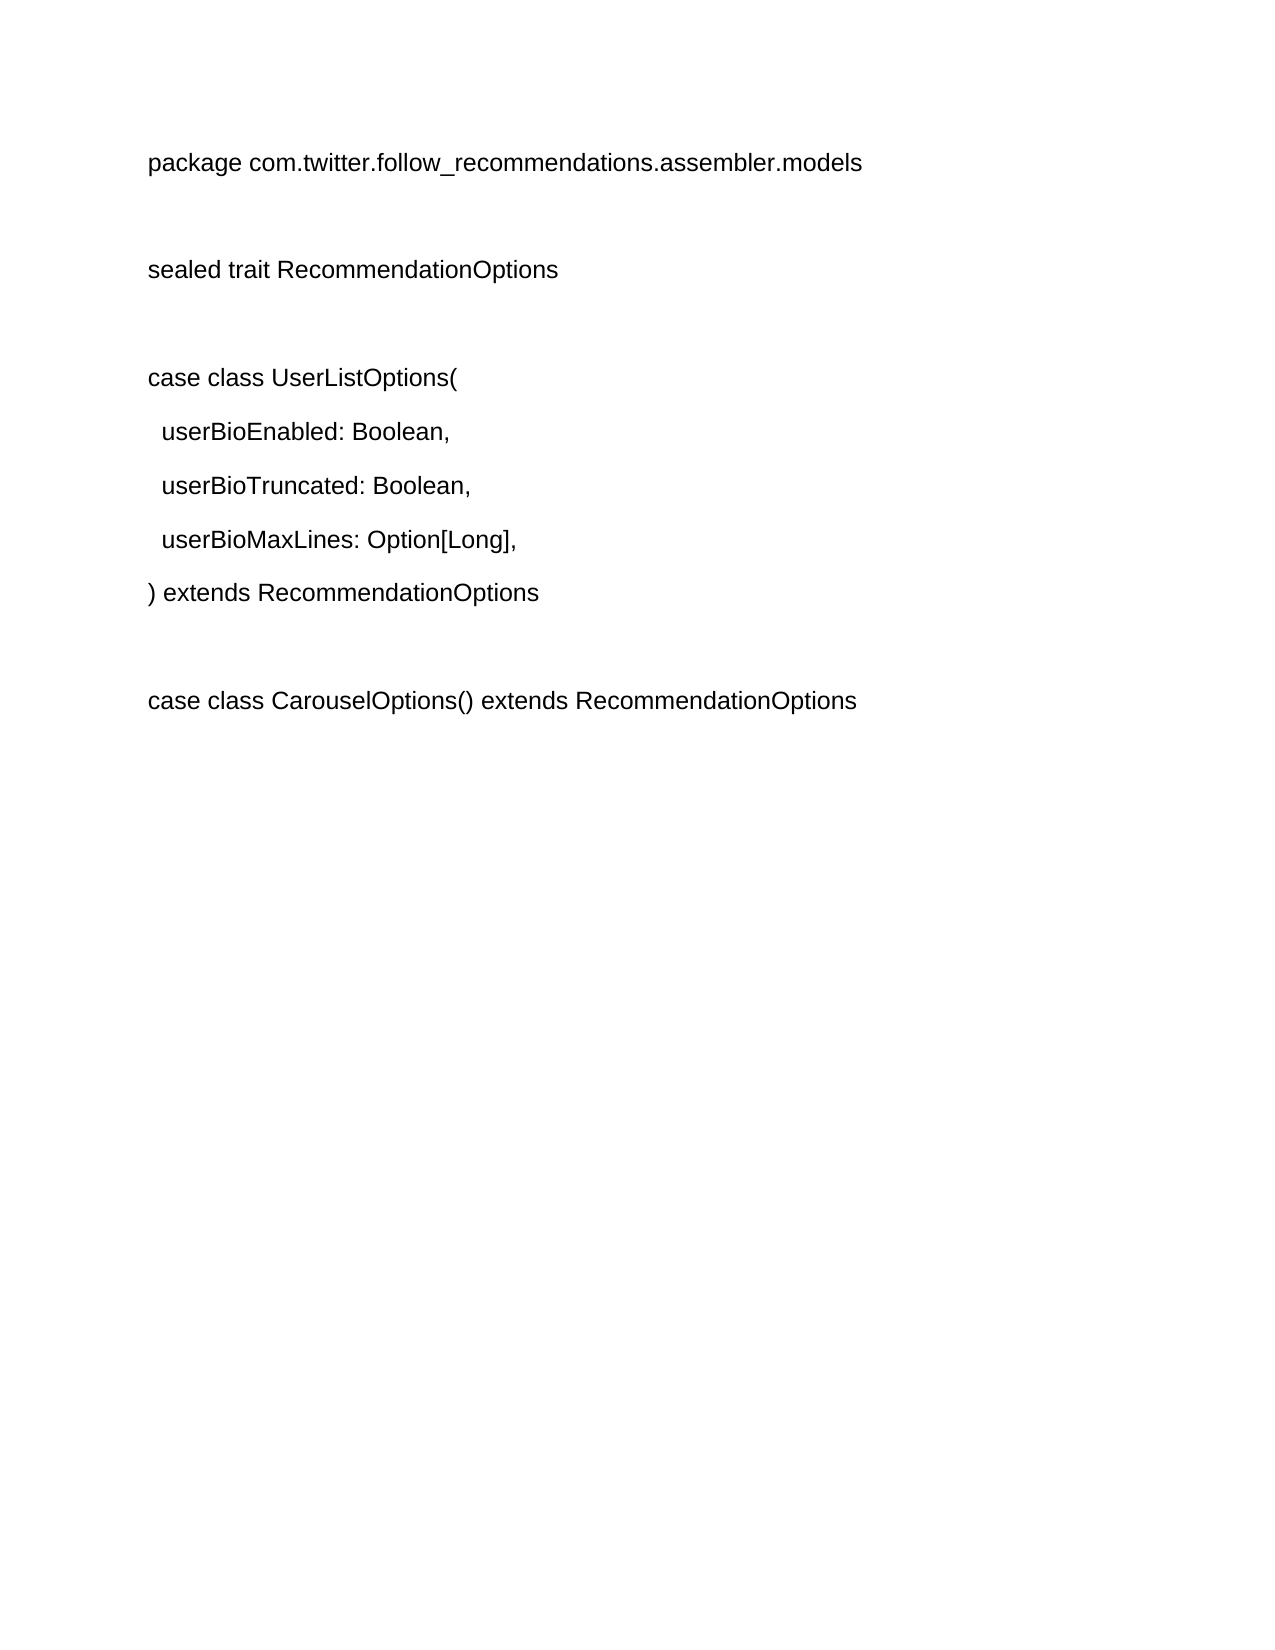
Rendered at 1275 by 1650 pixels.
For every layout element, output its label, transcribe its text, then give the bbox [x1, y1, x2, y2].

text package com.twitter.follow_recommendations.assembler.models [148, 148, 1127, 176]
text case class UserListOptions( [148, 363, 1127, 392]
text userBioTruncated: Boolean, [148, 471, 1127, 499]
text ) extends RecommendationOptions [148, 578, 1127, 607]
text sealed trait RecommendationOptions [148, 255, 1127, 284]
text case class CarouselOptions() extends RecommendationOptions [148, 686, 1127, 715]
text userBioEnabled: Boolean, [148, 417, 1127, 446]
text userBioMaxLines: Option[Long], [148, 524, 1127, 553]
